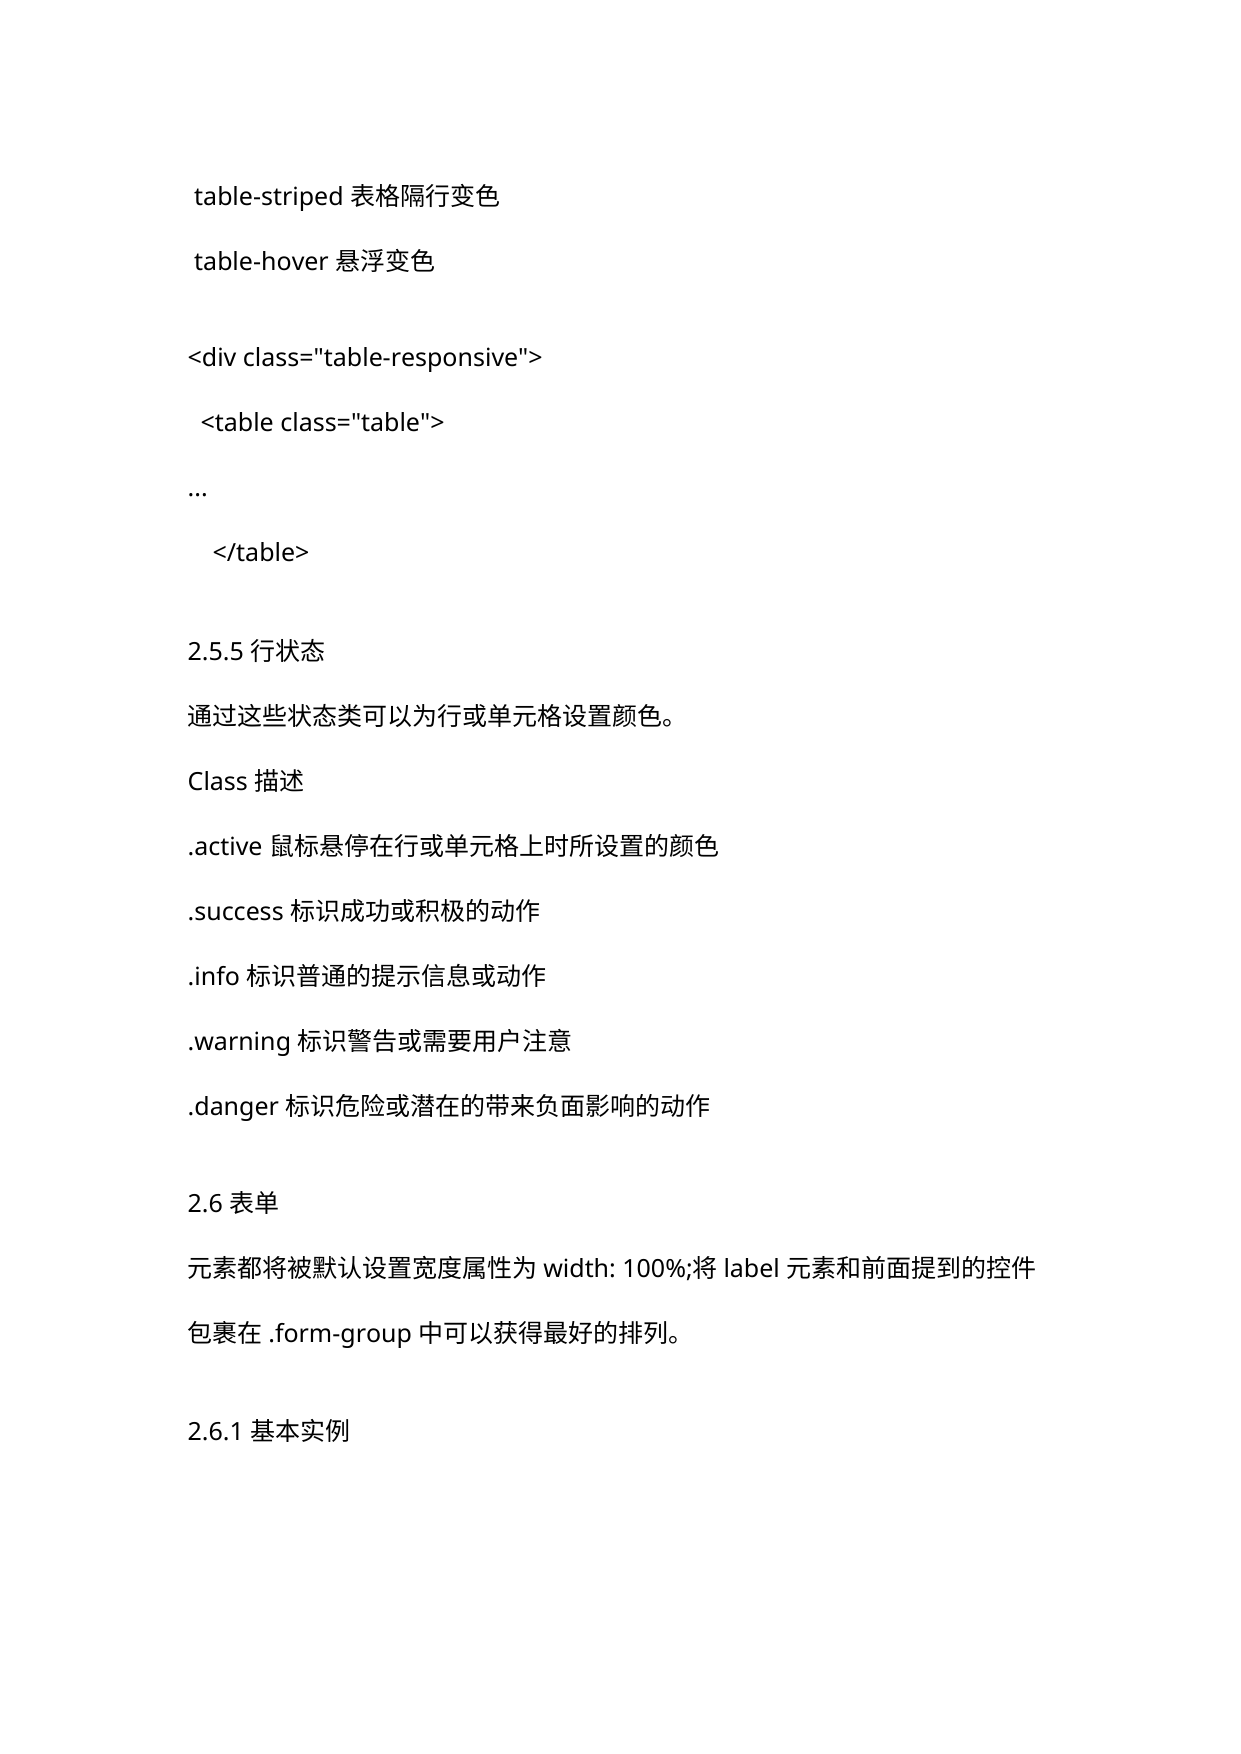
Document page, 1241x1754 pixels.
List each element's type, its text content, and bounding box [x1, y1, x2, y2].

text .active 鼠标悬停在行或单元格上时所设置的颜色 [187, 812, 1053, 877]
text ... [187, 454, 1053, 519]
text table-striped 表格隔行变色 [187, 162, 1053, 227]
text </table> [187, 519, 1053, 584]
text ​元素都将被默认设置宽度属性为 width: 100%;将 label 元素和前面提到的控件包裹在 .form-group 中可以获得最好的排列。 [187, 1234, 1053, 1364]
text 2.6 表单 [187, 1169, 1053, 1234]
text .warning 标识警告或需要用户注意 [187, 1007, 1053, 1072]
text <div class="table-responsive"> [187, 324, 1053, 389]
text 2.6.1 基本实例 [187, 1397, 1053, 1462]
text Class 描述 [187, 747, 1053, 812]
text <table class="table"> [187, 389, 1053, 454]
text 通过这些状态类可以为行或单元格设置颜色。 [187, 682, 1053, 747]
text .info 标识普通的提示信息或动作 [187, 942, 1053, 1007]
text .danger 标识危险或潜在的带来负面影响的动作 [187, 1072, 1053, 1137]
text 2.5.5 行状态 [187, 617, 1053, 682]
text table-hover 悬浮变色 [187, 227, 1053, 292]
text .success 标识成功或积极的动作 [187, 877, 1053, 942]
